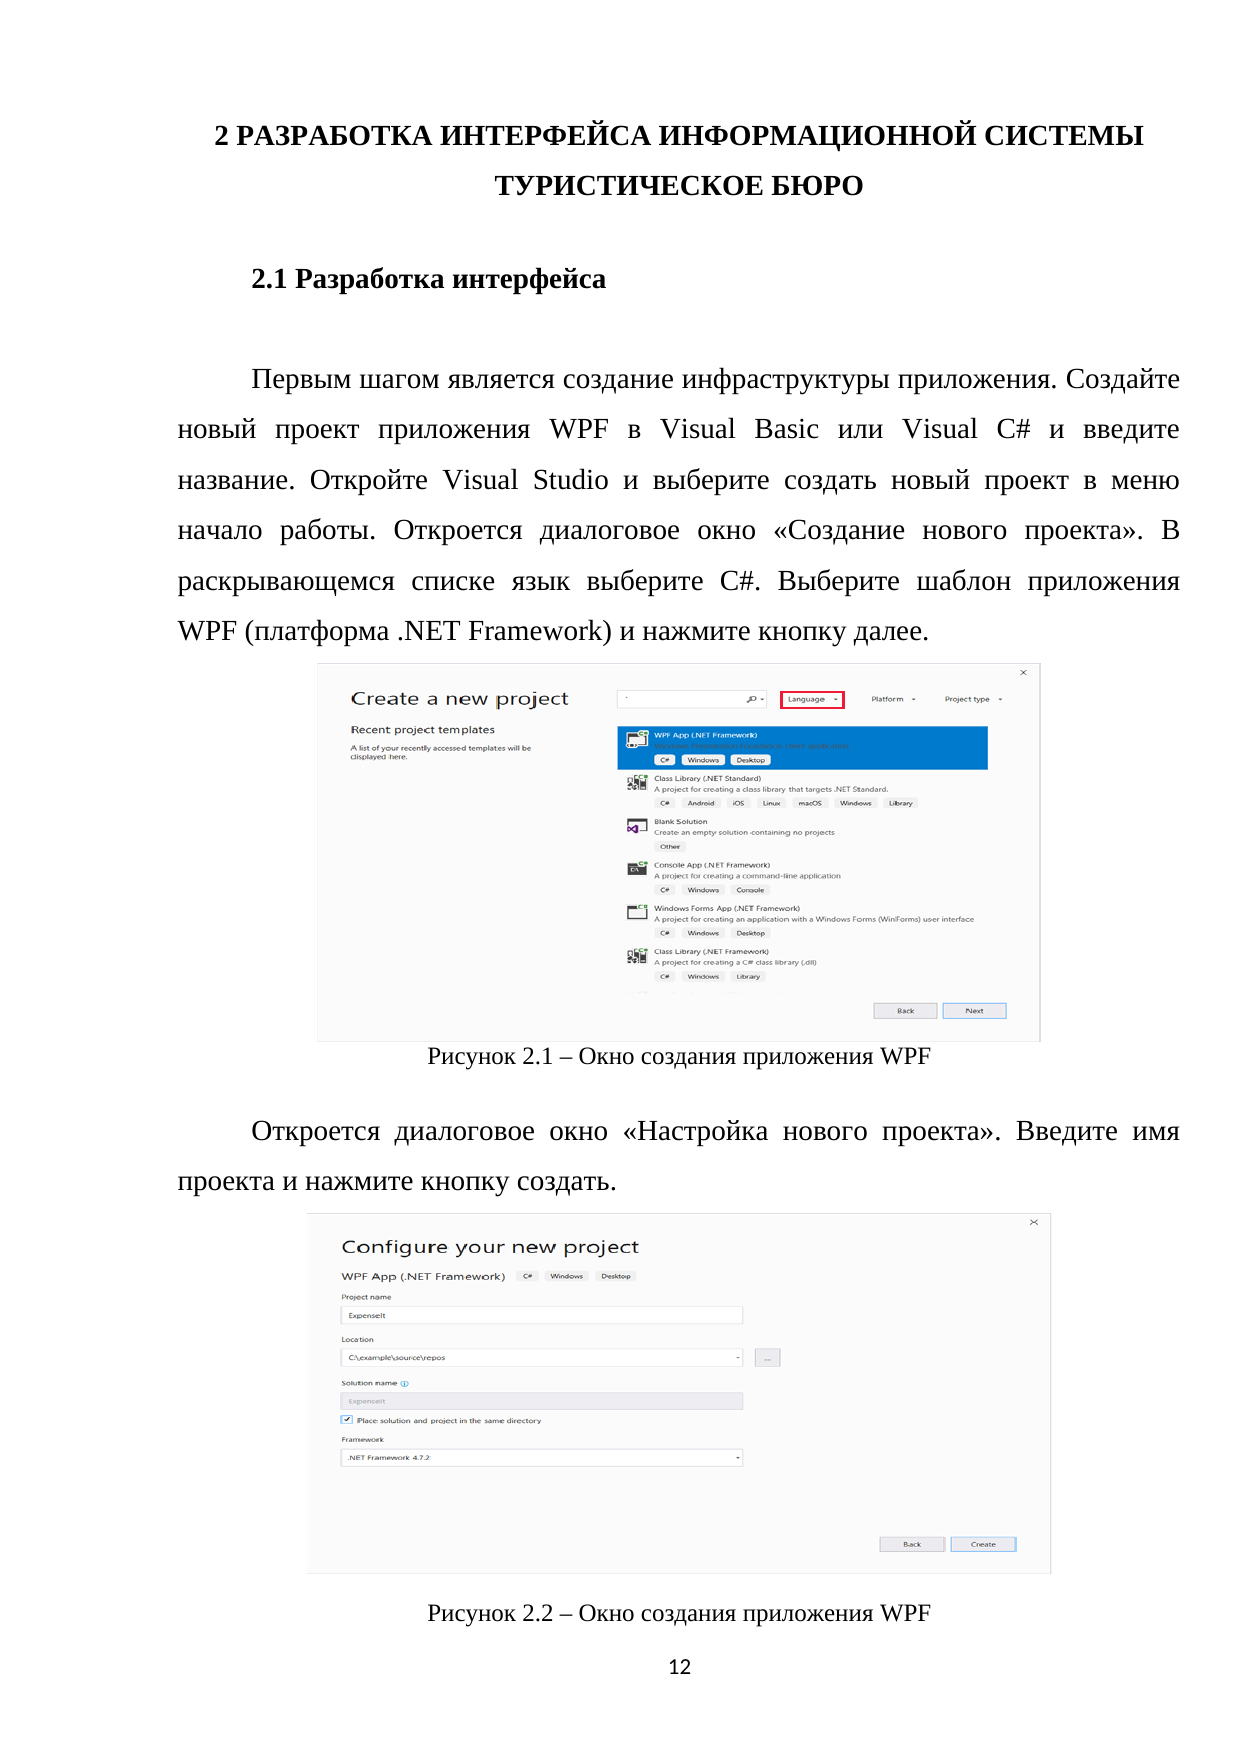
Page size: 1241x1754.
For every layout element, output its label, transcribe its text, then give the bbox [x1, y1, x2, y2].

subtitle 2.1 Разработка интерфейса [177, 261, 1181, 294]
text Рисунок 2.1 – Окно создания приложения WPF [177, 1041, 1181, 1070]
text Первым шагом является создание инфраструктуры приложения. Создайте новый проект приложения WPF в Visual Basic или Visual C# и введите название. Откройте Visual Studio и выберите создать новый проект в меню начало работы. Откроется диалоговое окно «Создание нового проекта». В раскрывающемся списке язык выберите C#. Выберите шаблон приложения WPF (платформа .NET Framework) и нажмите кнопку далее. [177, 361, 1181, 646]
text Откроется диалоговое окно «Настройка нового проекта». Введите имя проекта и нажмите кнопку создать. [177, 1113, 1181, 1197]
text Рисунок 2.2 – Окно создания приложения WPF [177, 1598, 1181, 1627]
subtitle 2 РАЗРАБОТКА ИНТЕРФЕЙСА ИНФОРМАЦИОННОЙ СИСТЕМЫ ТУРИСТИЧЕСКОЕ БЮРО [177, 118, 1181, 202]
picture [306, 1213, 1052, 1574]
picture [317, 663, 1041, 1042]
